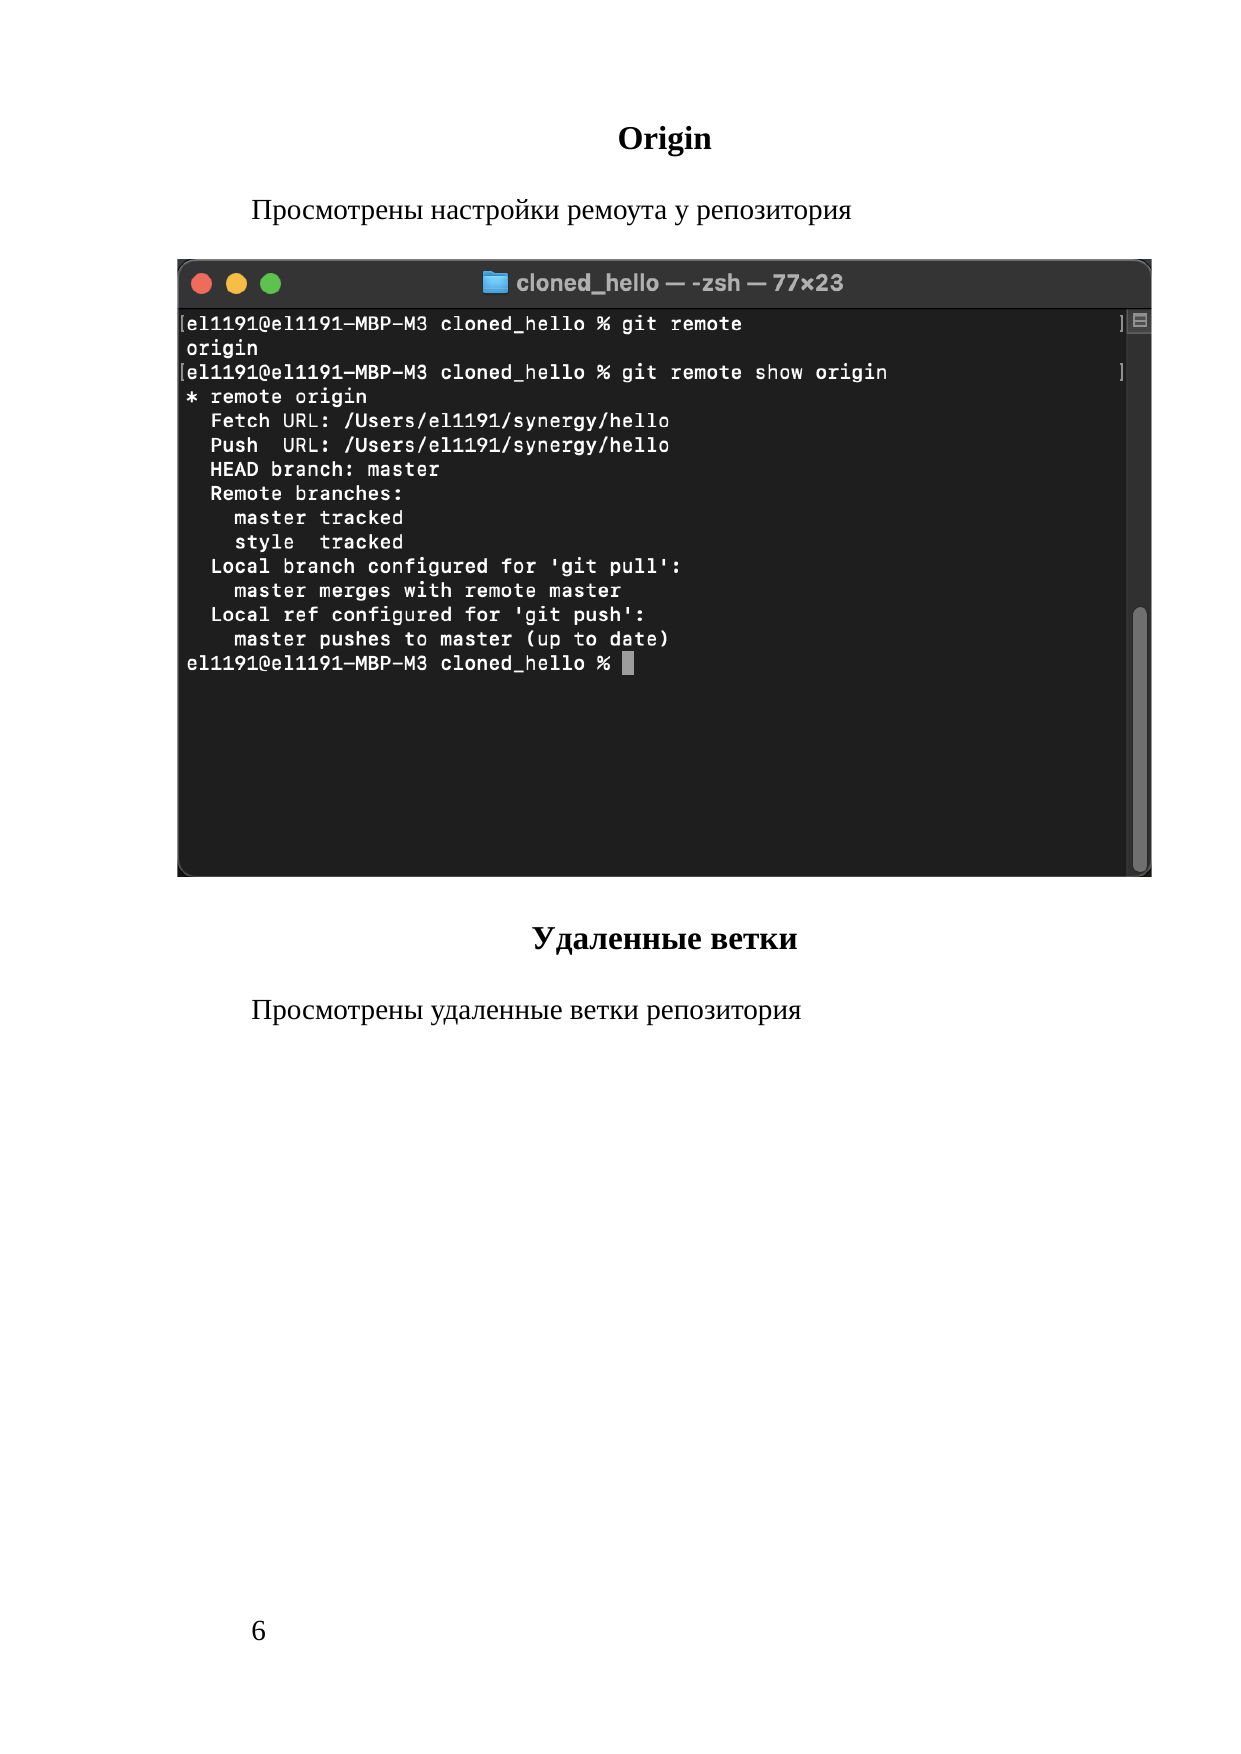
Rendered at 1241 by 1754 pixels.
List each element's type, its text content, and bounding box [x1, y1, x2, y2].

subtitle Удаленные ветки [177, 918, 1152, 956]
picture [177, 259, 1152, 877]
text Просмотрены удаленные ветки репозитория [177, 992, 1152, 1026]
subtitle Origin [177, 118, 1152, 156]
text Просмотрены настройки ремоута у репозитория [177, 192, 1152, 226]
